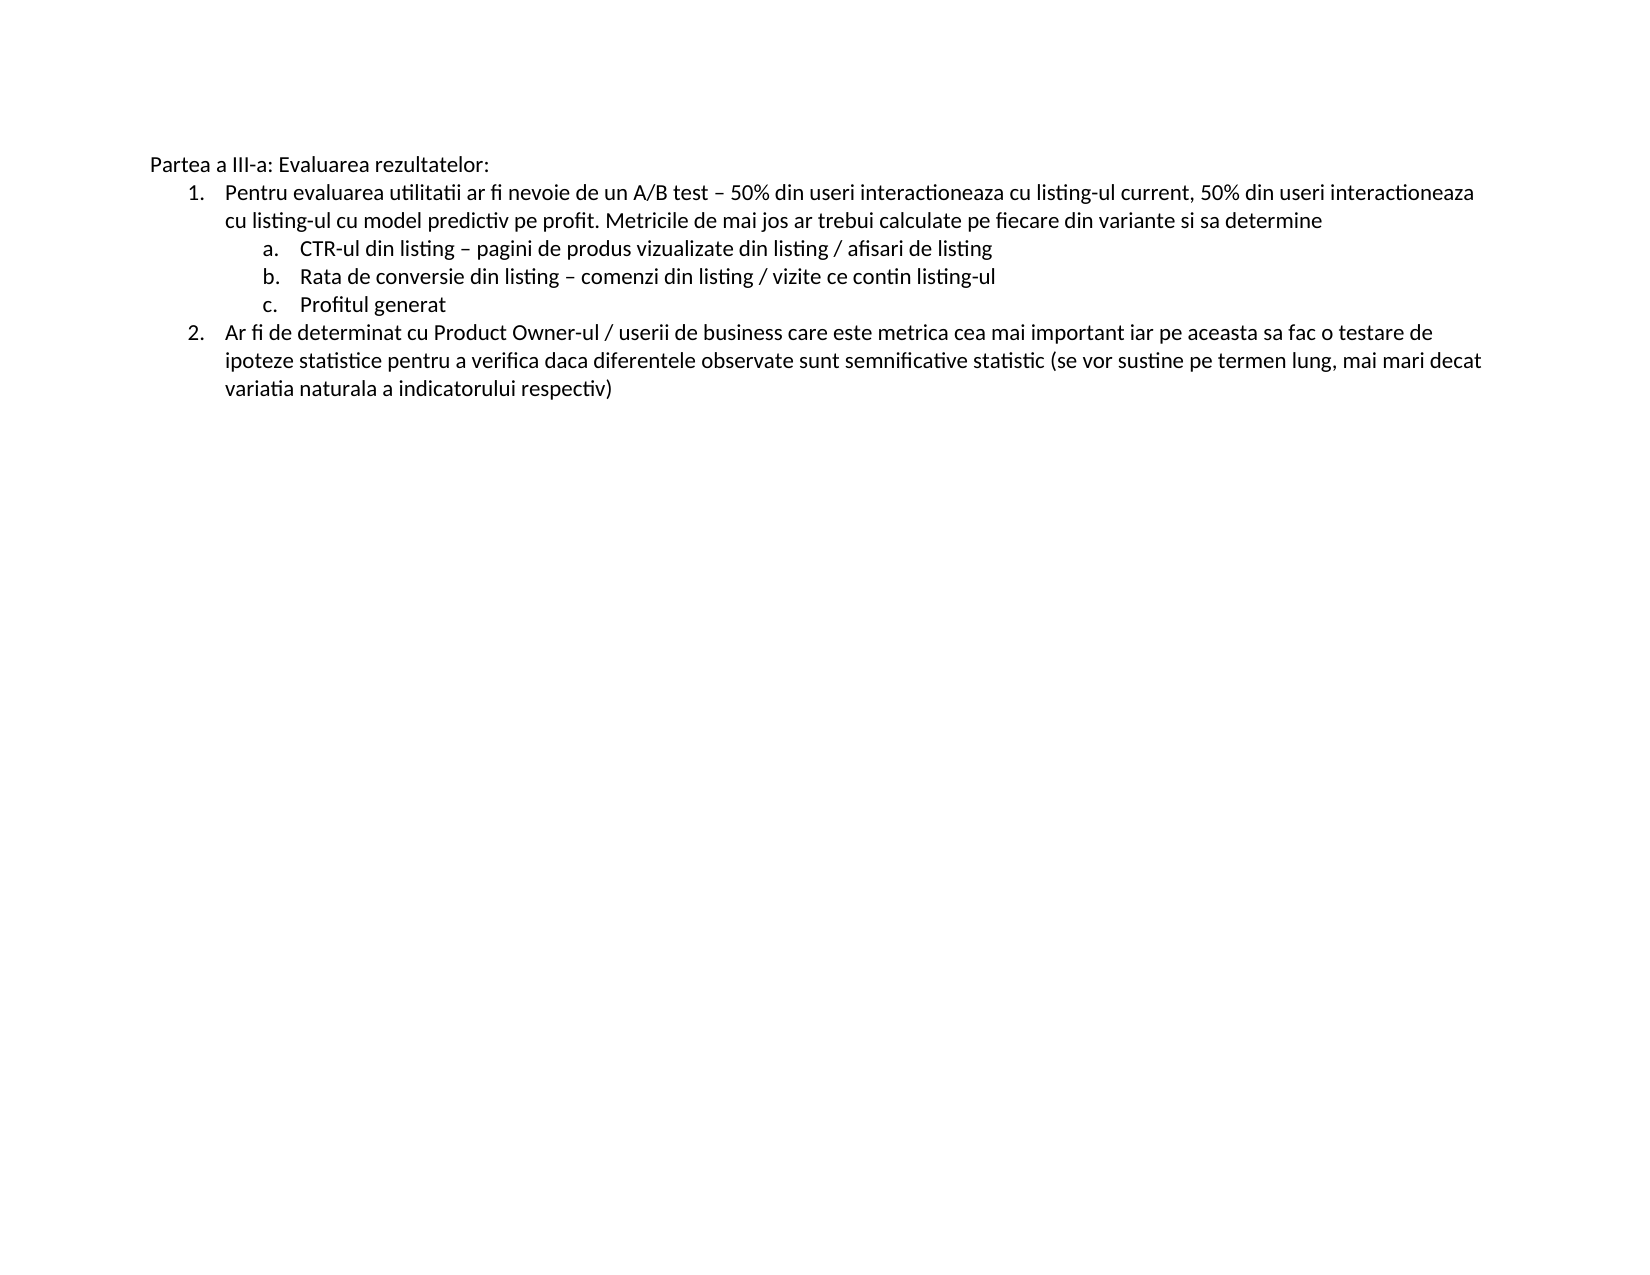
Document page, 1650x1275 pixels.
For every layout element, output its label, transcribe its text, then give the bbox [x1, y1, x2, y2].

list CTR-ul din listing – pagini de produs vizualizate din listing / afisari de listing [262, 234, 1500, 262]
text Partea a III-a: Evaluarea rezultatelor: [150, 150, 1500, 178]
list Profitul generat [262, 290, 1500, 318]
list Ar fi de determinat cu Product Owner-ul / userii de business care este metrica cea mai important iar pe aceasta sa fac o testare de ipoteze statistice pentru a verifica daca diferentele observate sunt semnificative statistic (se vor sustine pe termen lung, mai mari decat variatia naturala a indicatorului respectiv) [187, 318, 1500, 402]
list Pentru evaluarea utilitatii ar fi nevoie de un A/B test – 50% din useri interactioneaza cu listing-ul current, 50% din useri interactioneaza cu listing-ul cu model predictiv pe profit. Metricile de mai jos ar trebui calculate pe fiecare din variante si sa determine [187, 178, 1500, 234]
list Rata de conversie din listing – comenzi din listing / vizite ce contin listing-ul [262, 262, 1500, 290]
